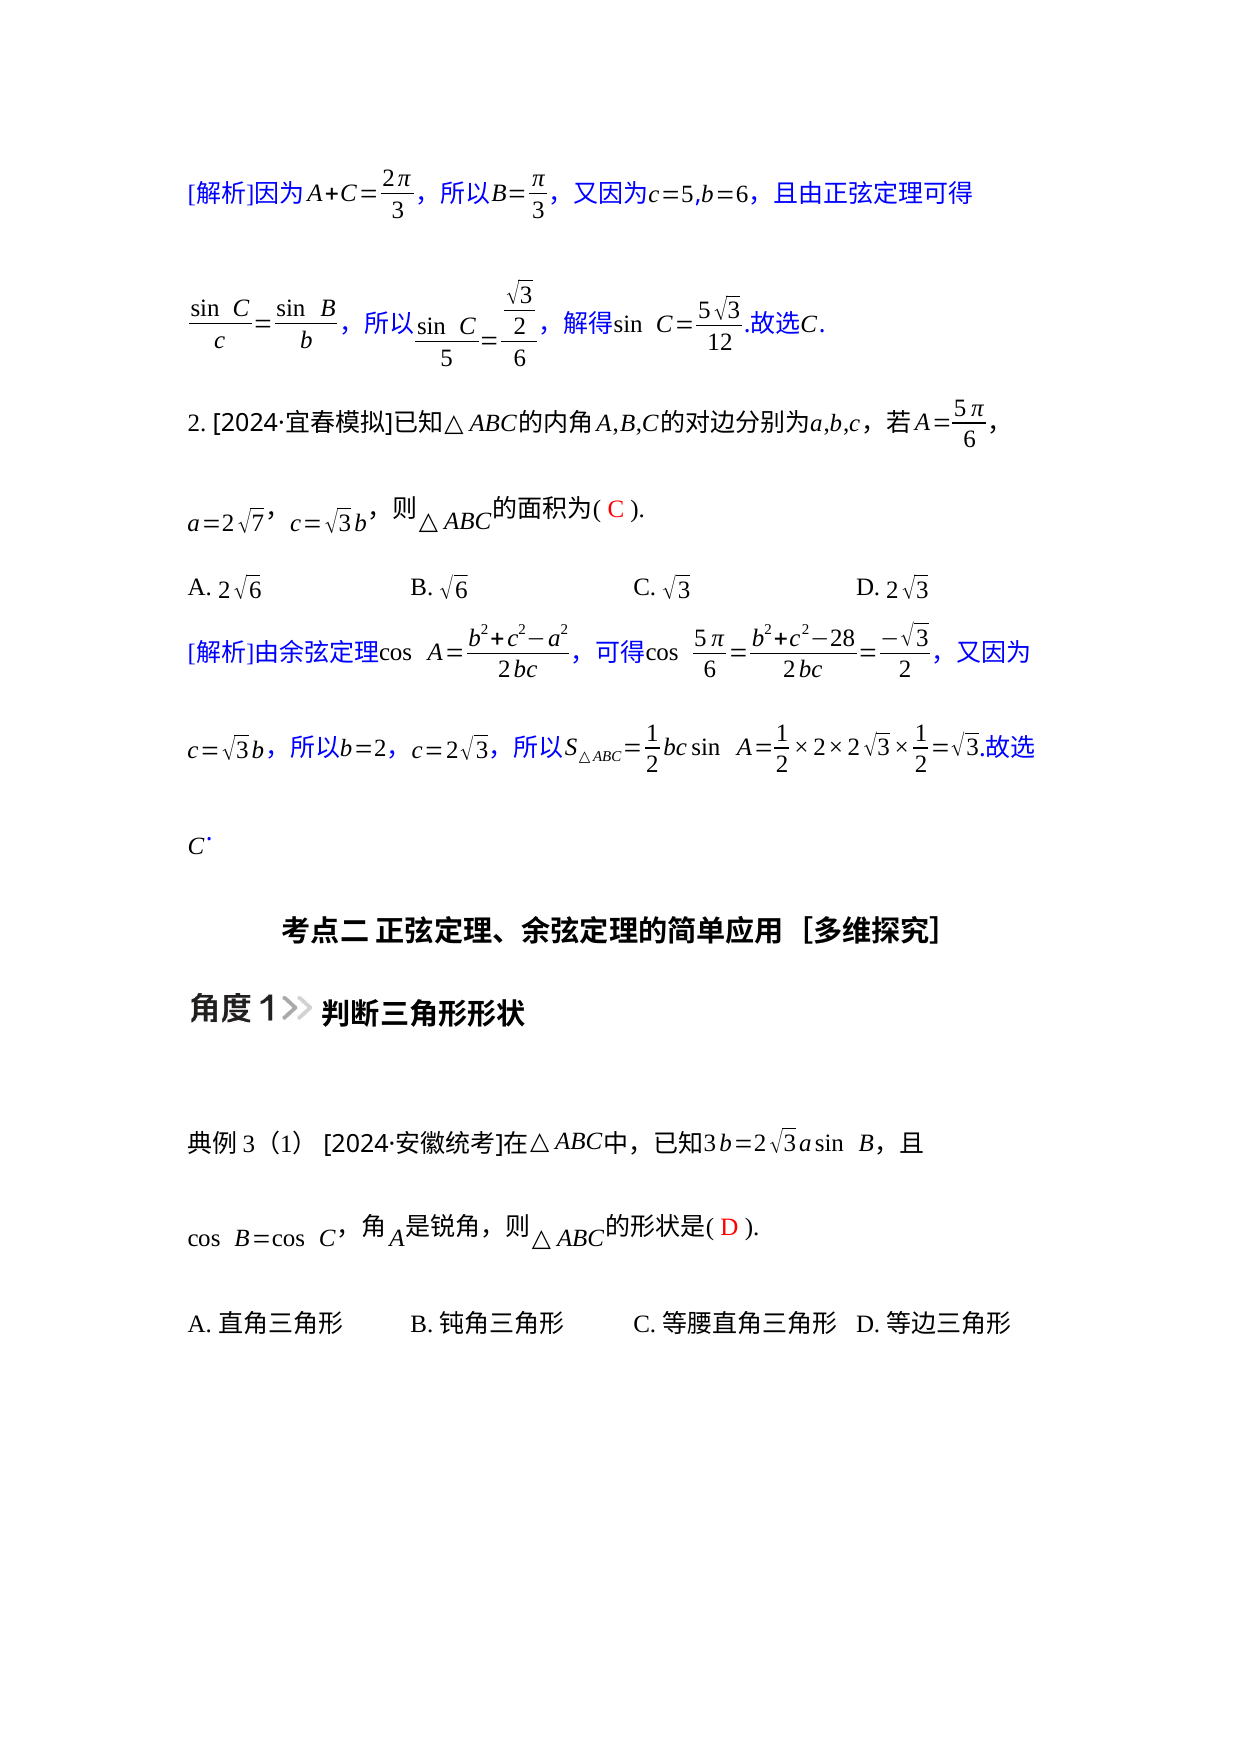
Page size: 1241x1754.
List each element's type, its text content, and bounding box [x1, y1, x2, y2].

subtitle 考点二 正弦定理、余弦定理的简单应用［多维探究］ [187, 896, 1053, 961]
text 2. [2024·宜春模拟]已知的内角,,的对边分别为,,，若，，，则的面积为( C ). [187, 391, 1053, 554]
text [解析]因为，所以，又因为,，且由正弦定理可得，所以，解得.故选. [187, 162, 1053, 373]
text [解析]由余弦定理，可得，又因为，所以，，所以.故选. [187, 619, 1053, 879]
text A. 直角三角形 B. 钝角三角形 C. 等腰直角三角形 D. 等边三角形 [187, 1289, 1053, 1354]
subtitle 判断三角形形状角度1 [187, 990, 1053, 1055]
text A. B. C. D. [187, 572, 1053, 604]
picture [187, 990, 314, 1025]
text 典例3（1） [2024·安徽统考]在中，已知，且，角是锐角，则的形状是( D ). [187, 1109, 1053, 1271]
